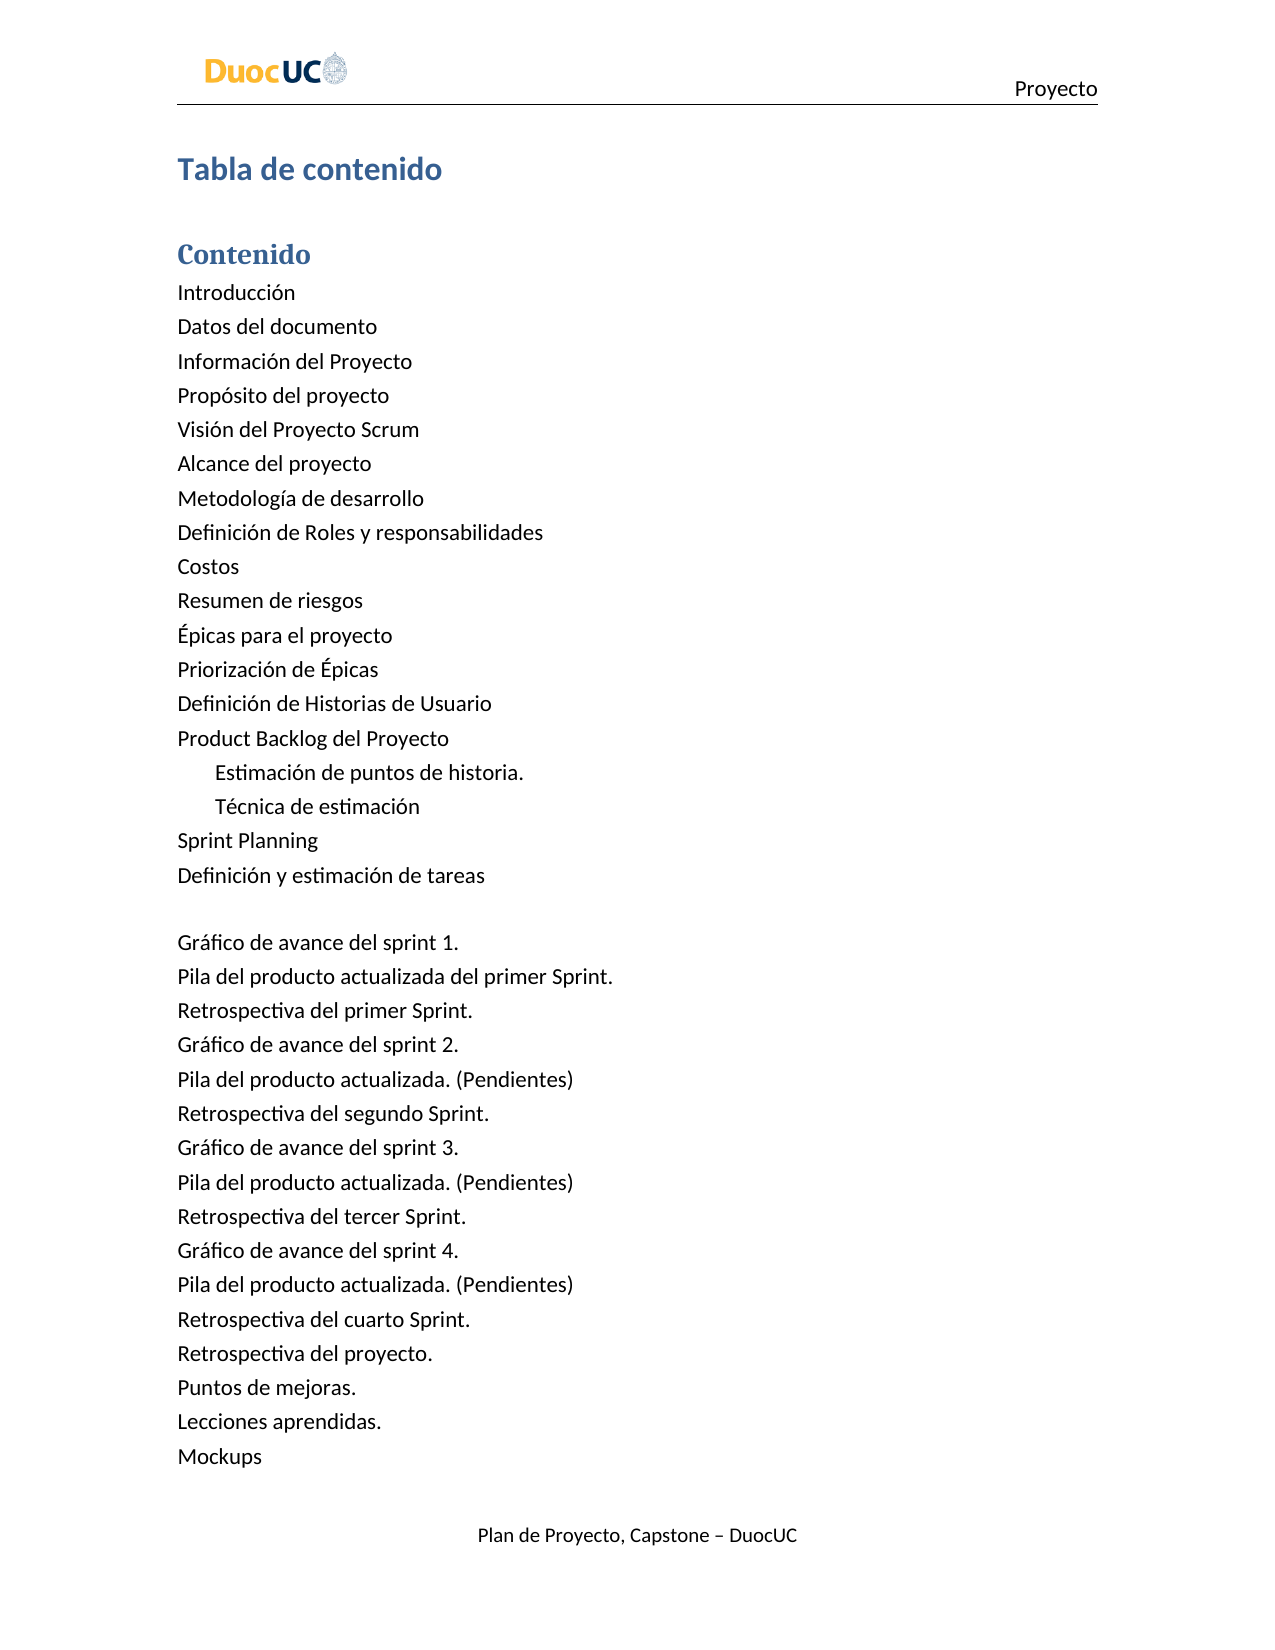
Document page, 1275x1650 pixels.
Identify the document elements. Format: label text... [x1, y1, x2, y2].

text Contenido [177, 238, 1098, 272]
picture [198, 48, 352, 87]
text Tabla de contenido [177, 148, 1098, 188]
